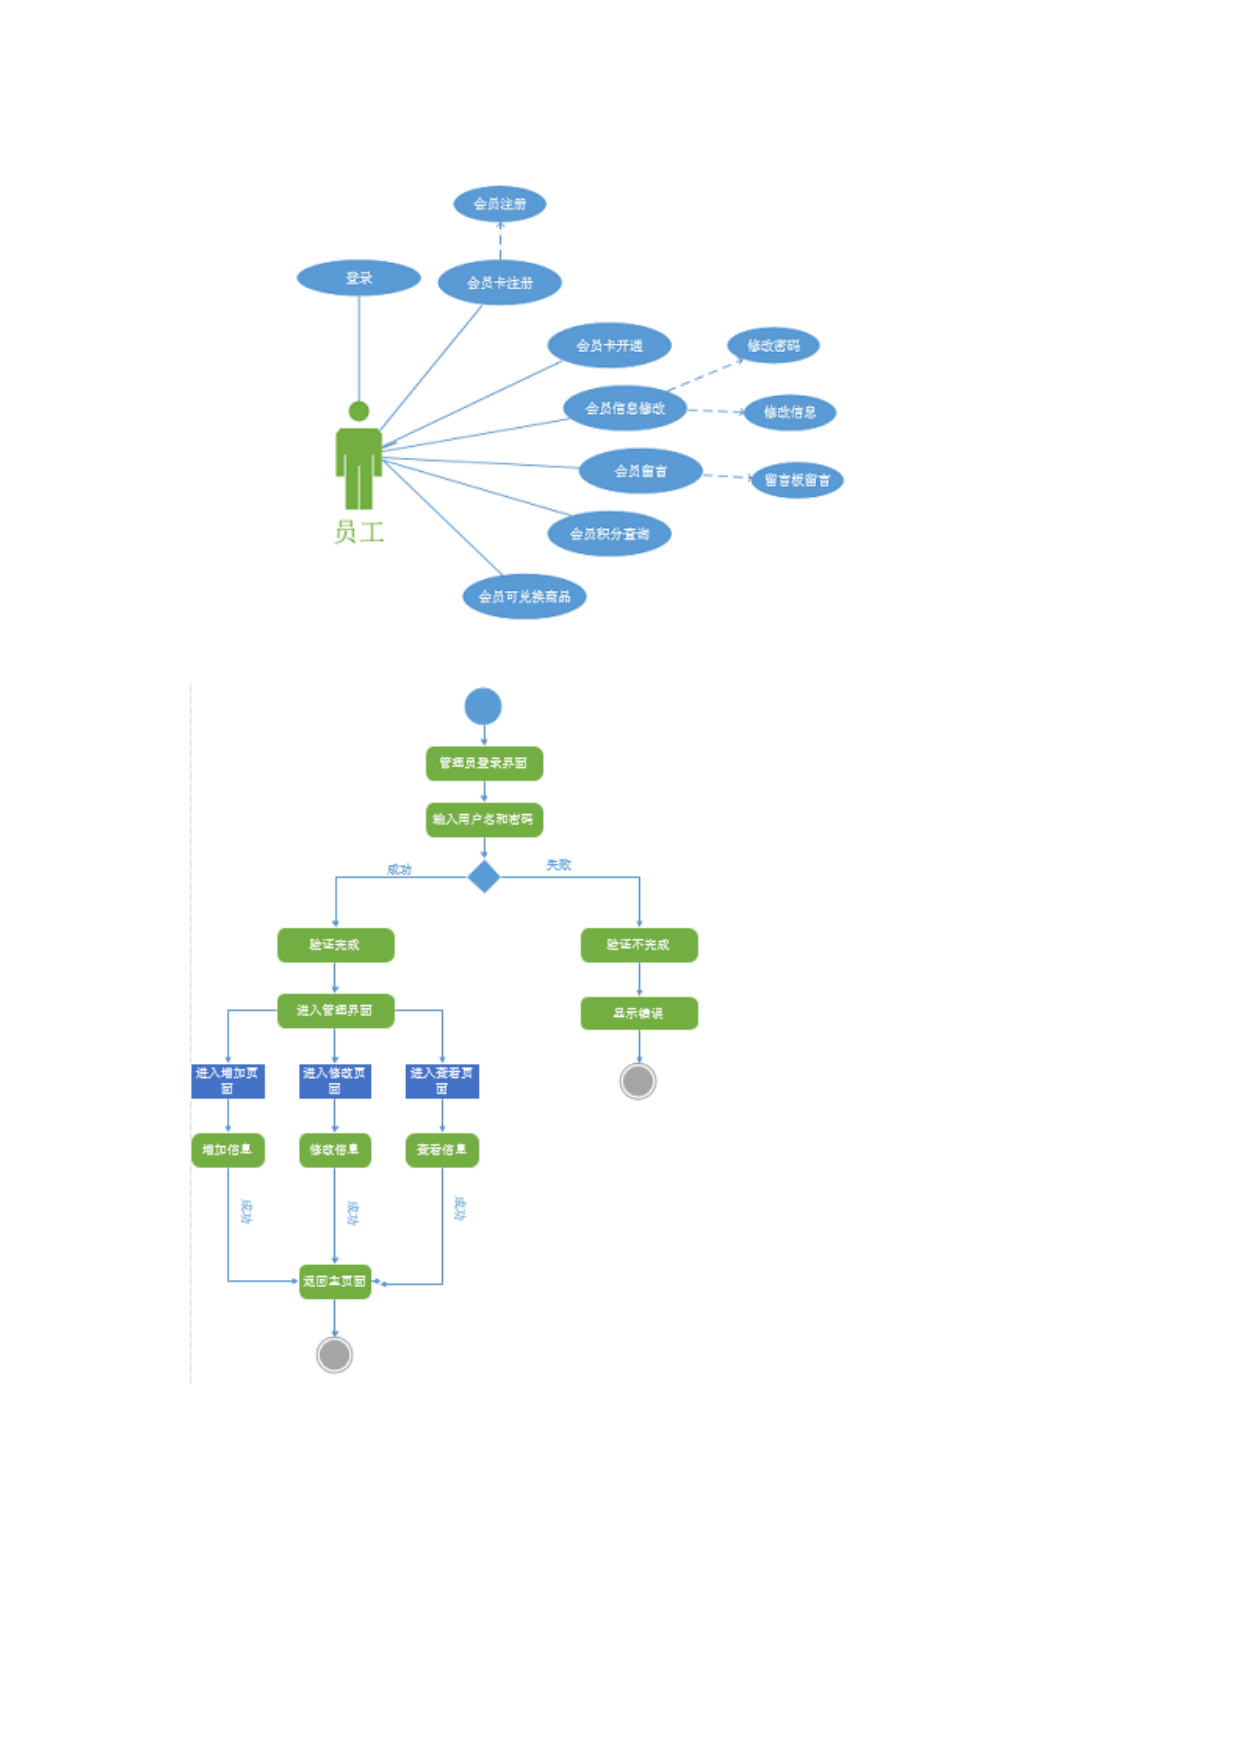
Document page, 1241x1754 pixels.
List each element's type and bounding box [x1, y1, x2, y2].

picture [187, 162, 960, 662]
picture [187, 682, 736, 1384]
